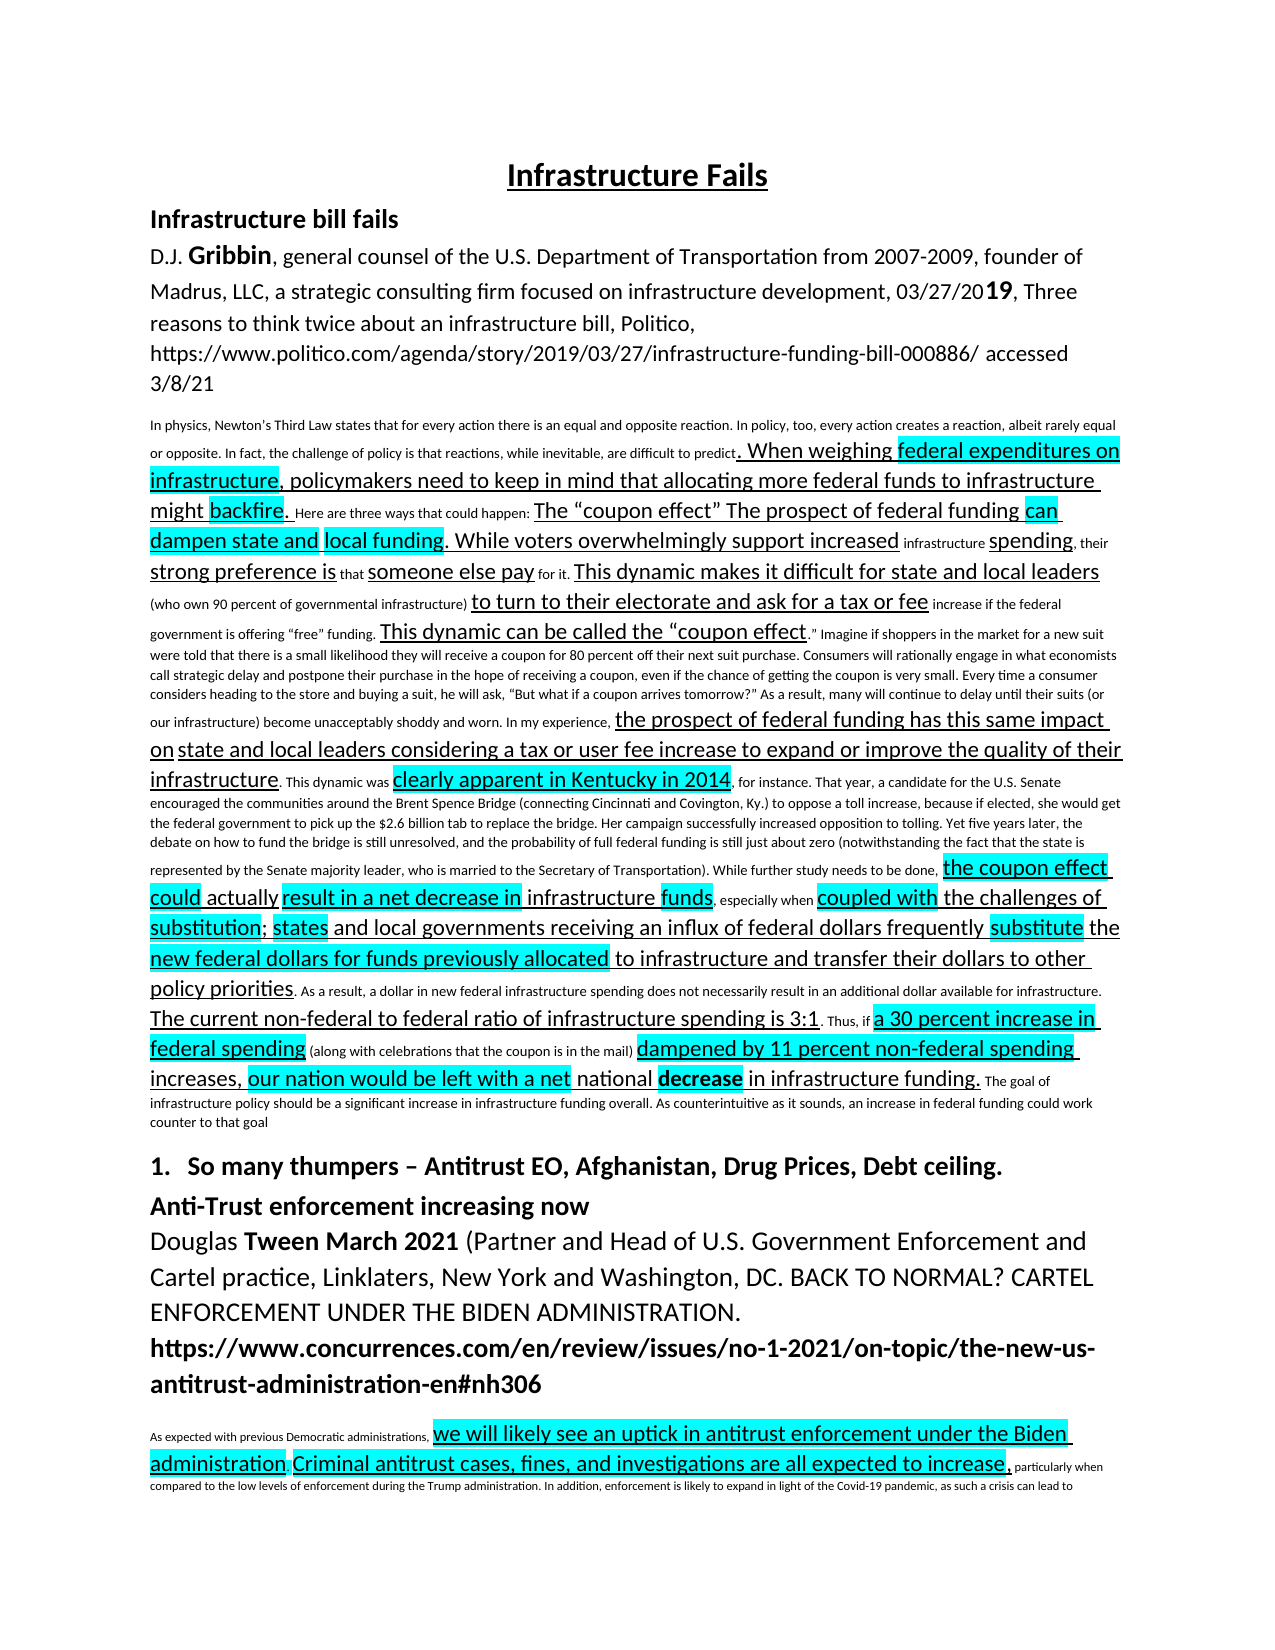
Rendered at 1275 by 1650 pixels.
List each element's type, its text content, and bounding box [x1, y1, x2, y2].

text Douglas Tween March 2021 (Partner and Head of U.S. Government Enforcement and Cartel practice, Linklaters, New York and Washington, DC. BACK TO NORMAL? CARTEL ENFORCEMENT UNDER THE BIDEN ADMINISTRATION. https://www.concurrences.com/en/review/issues/no-1-2021/on-topic/the-new-us-antitrust-administration-en#nh306 [150, 1224, 1125, 1400]
subtitle Anti-Trust enforcement increasing now [150, 1189, 1125, 1222]
text In physics, Newton’s Third Law states that for every action there is an equal and opposite reaction. In policy, too, every action creates a reaction, albeit rarely equal or opposite. In fact, the challenge of policy is that reactions, while inevitable, are difficult to predict. When weighing federal expenditures on infrastructure, policymakers need to keep in mind that allocating more federal funds to infrastructure might backfire. Here are three ways that could happen: The “coupon effect” The prospect of federal funding can dampen state and local funding. While voters overwhelmingly support increased infrastructure spending, their strong preference is that someone else pay for it. This dynamic makes it difficult for state and local leaders (who own 90 percent of governmental infrastructure) to turn to their electorate and ask for a tax or fee increase if the federal government is offering “free” funding. This dynamic can be called the “coupon effect.” Imagine if shoppers in the market for a new suit were told that there is a small likelihood they will receive a coupon for 80 percent off their next suit purchase. Consumers will rationally engage in what economists call strategic delay and postpone their purchase in the hope of receiving a coupon, even if the chance of getting the coupon is very small. Every time a consumer considers heading to the store and buying a suit, he will ask, “But what if a coupon arrives tomorrow?” As a result, many will continue to delay until their suits (or our infrastructure) become unacceptably shoddy and worn. In my experience, the prospect of federal funding has this same impact on state and local leaders considering a tax or user fee increase to expand or improve the quality of their infrastructure. This dynamic was clearly apparent in Kentucky in 2014, for instance. That year, a candidate for the U.S. Senate encouraged the communities around the Brent Spence Bridge (connecting Cincinnati and Covington, Ky.) to oppose a toll increase, because if elected, she would get the federal government to pick up the $2.6 billion tab to replace the bridge. Her campaign successfully increased opposition to tolling. Yet five years later, the debate on how to fund the bridge is still unresolved, and the probability of full federal funding is still just about zero (notwithstanding the fact that the state is represented by the Senate majority leader, who is married to the Secretary of Transportation). While further study needs to be done, the coupon effect could actually result in a net decrease in infrastructure funds, especially when coupled with the challenges of substitution; states and local governments receiving an influx of federal dollars frequently substitute the new federal dollars for funds previously allocated to infrastructure and transfer their dollars to other policy priorities. As a result, a dollar in new federal infrastructure spending does not necessarily result in an additional dollar available for infrastructure. The current non-federal to federal ratio of infrastructure spending is 3:1. Thus, if a 30 percent increase in federal spending (along with celebrations that the coupon is in the mail) dampened by 11 percent non-federal spending increases, our nation would be left with a net national decrease in infrastructure funding. The goal of infrastructure policy should be a significant increase in infrastructure funding overall. As counterintuitive as it sounds, an increase in federal funding could work counter to that goal [150, 416, 1125, 1131]
subtitle So many thumpers – Antitrust EO, Afghanistan, Drug Prices, Debt ceiling. [150, 1149, 1125, 1182]
text D.J. Gribbin, general counsel of the U.S. Department of Transportation from 2007-2009, founder of Madrus, LLC, a strategic consulting firm focused on infrastructure development, 03/27/2019, Three reasons to think twice about an infrastructure bill, Politico, https://www.politico.com/agenda/story/2019/03/27/infrastructure-funding-bill-000886/ accessed 3/8/21 [150, 238, 1125, 397]
subtitle Infrastructure bill fails [150, 202, 1125, 235]
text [150, 1419, 1125, 1494]
subtitle Infrastructure Fails [150, 154, 1125, 195]
